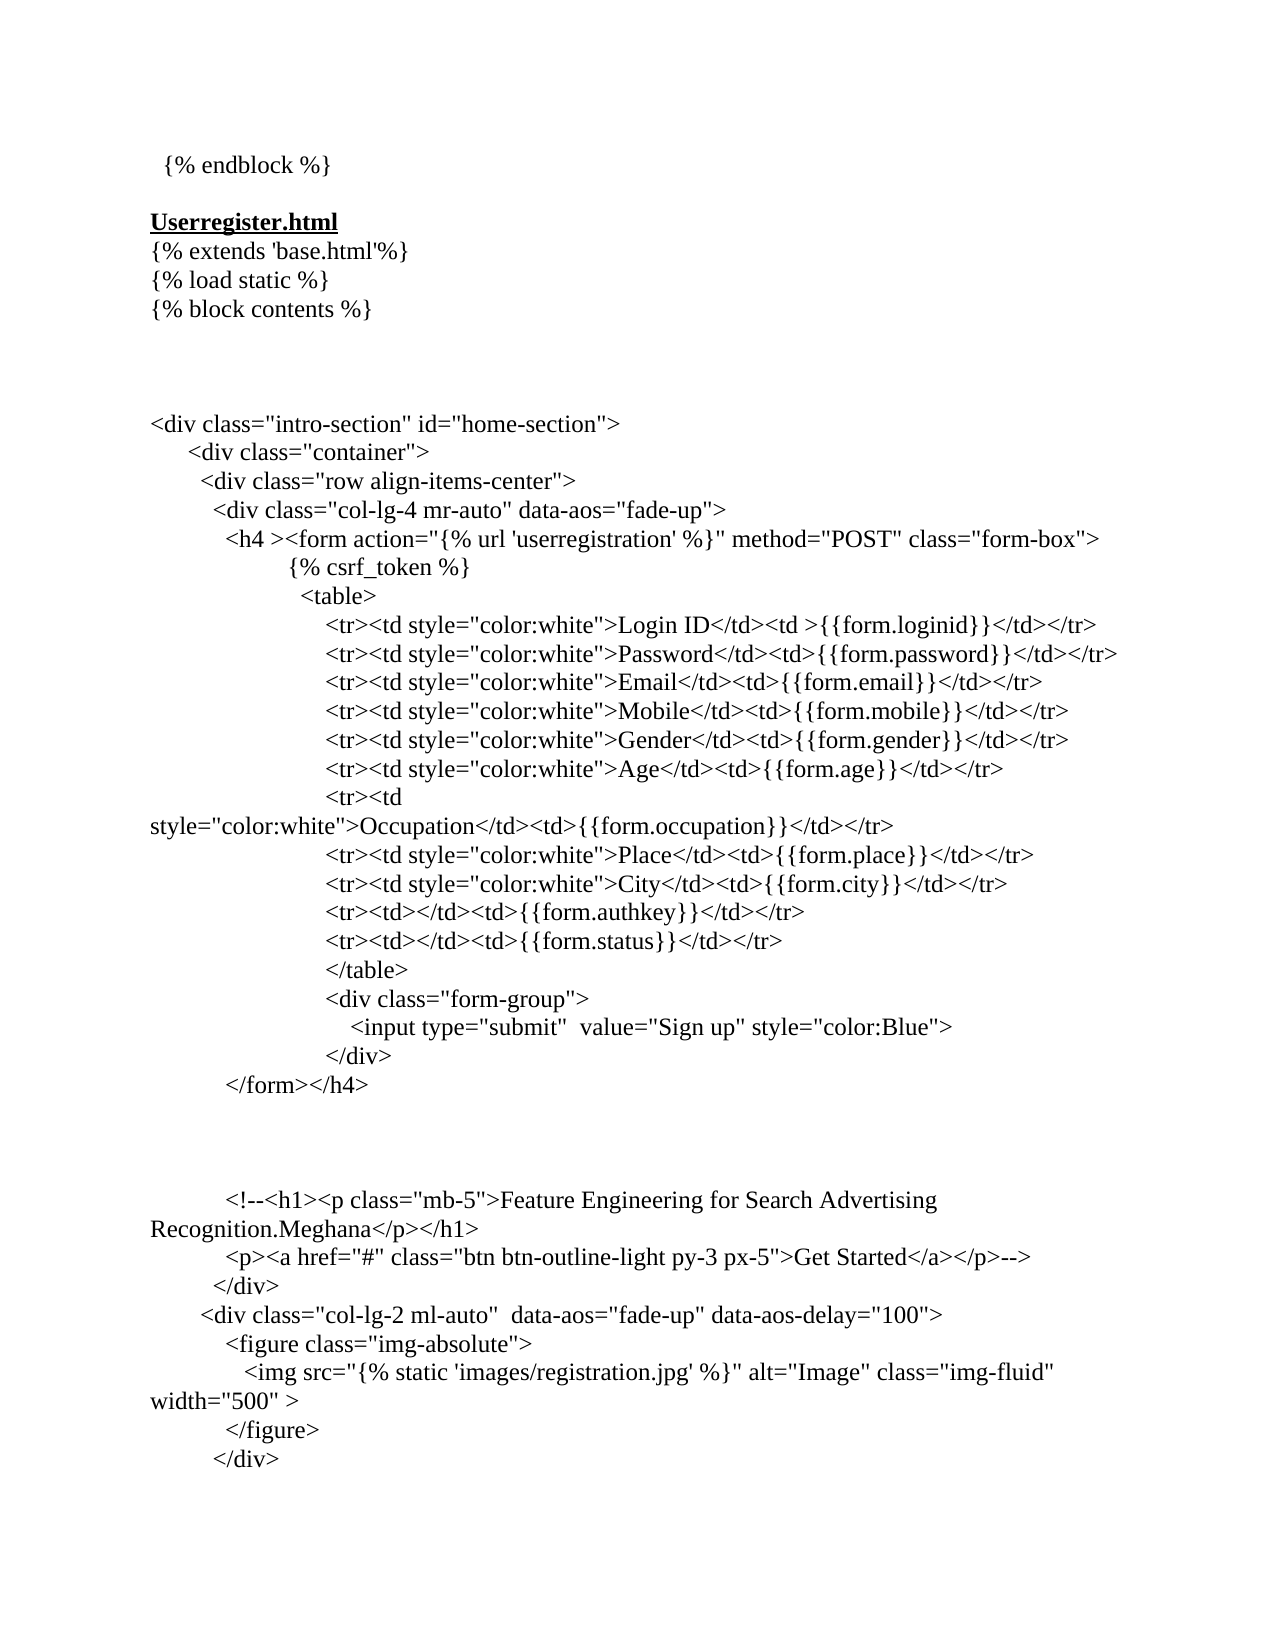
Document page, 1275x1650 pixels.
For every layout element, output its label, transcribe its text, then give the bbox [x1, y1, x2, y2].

text <div class="col-lg-4 mr-auto" data-aos="fade-up"> [150, 495, 1125, 524]
text {% endblock %} [150, 150, 1125, 179]
text </form></h4> [150, 1070, 1125, 1099]
text <tr><td style="color:white">Occupation</td><td>{{form.occupation}}</td></tr> [150, 782, 1125, 840]
text <tr><td></td><td>{{form.authkey}}</td></tr> [150, 897, 1125, 926]
text <div class="form-group"> [150, 984, 1125, 1012]
text <img src="{% static 'images/registration.jpg' %}" alt="Image" class="img-fluid" width="500" > [150, 1357, 1125, 1415]
text </div> [150, 1444, 1125, 1472]
text <figure class="img-absolute"> [150, 1329, 1125, 1357]
text <tr><td style="color:white">Gender</td><td>{{form.gender}}</td></tr> [150, 725, 1125, 754]
text <tr><td style="color:white">City</td><td>{{form.city}}</td></tr> [150, 869, 1125, 897]
text <div class="container"> [150, 437, 1125, 466]
text </table> [150, 955, 1125, 984]
text <p><a href="#" class="btn btn-outline-light py-3 px-5">Get Started</a></p>--> [150, 1242, 1125, 1271]
text <tr><td style="color:white">Password</td><td>{{form.password}}</td></tr> [150, 639, 1125, 667]
text <tr><td></td><td>{{form.status}}</td></tr> [150, 926, 1125, 955]
text Userregister.html [150, 207, 1125, 236]
text </div> [150, 1041, 1125, 1070]
text <div class="row align-items-center"> [150, 466, 1125, 495]
text <tr><td style="color:white">Age</td><td>{{form.age}}</td></tr> [150, 754, 1125, 782]
text {% load static %} [150, 265, 1125, 294]
text <div class="col-lg-2 ml-auto" data-aos="fade-up" data-aos-delay="100"> [150, 1300, 1125, 1329]
text </div> [150, 1271, 1125, 1300]
text <h4 ><form action="{% url 'userregistration' %}" method="POST" class="form-box"> [150, 524, 1125, 552]
text <table> [150, 581, 1125, 610]
text </figure> [150, 1415, 1125, 1444]
text <tr><td style="color:white">Place</td><td>{{form.place}}</td></tr> [150, 840, 1125, 869]
text <!--<h1><p class="mb-5">Feature Engineering for Search Advertising Recognition.Meghana</p></h1> [150, 1185, 1125, 1242]
text <div class="intro-section" id="home-section"> [150, 409, 1125, 437]
text <tr><td style="color:white">Email</td><td>{{form.email}}</td></tr> [150, 667, 1125, 696]
text <input type="submit" value="Sign up" style="color:Blue"> [150, 1012, 1125, 1041]
text {% extends 'base.html'%} [150, 236, 1125, 265]
text {% csrf_token %} [150, 552, 1125, 581]
text <tr><td style="color:white">Login ID</td><td >{{form.loginid}}</td></tr> [150, 610, 1125, 639]
text {% block contents %} [150, 294, 1125, 322]
text <tr><td style="color:white">Mobile</td><td>{{form.mobile}}</td></tr> [150, 696, 1125, 725]
